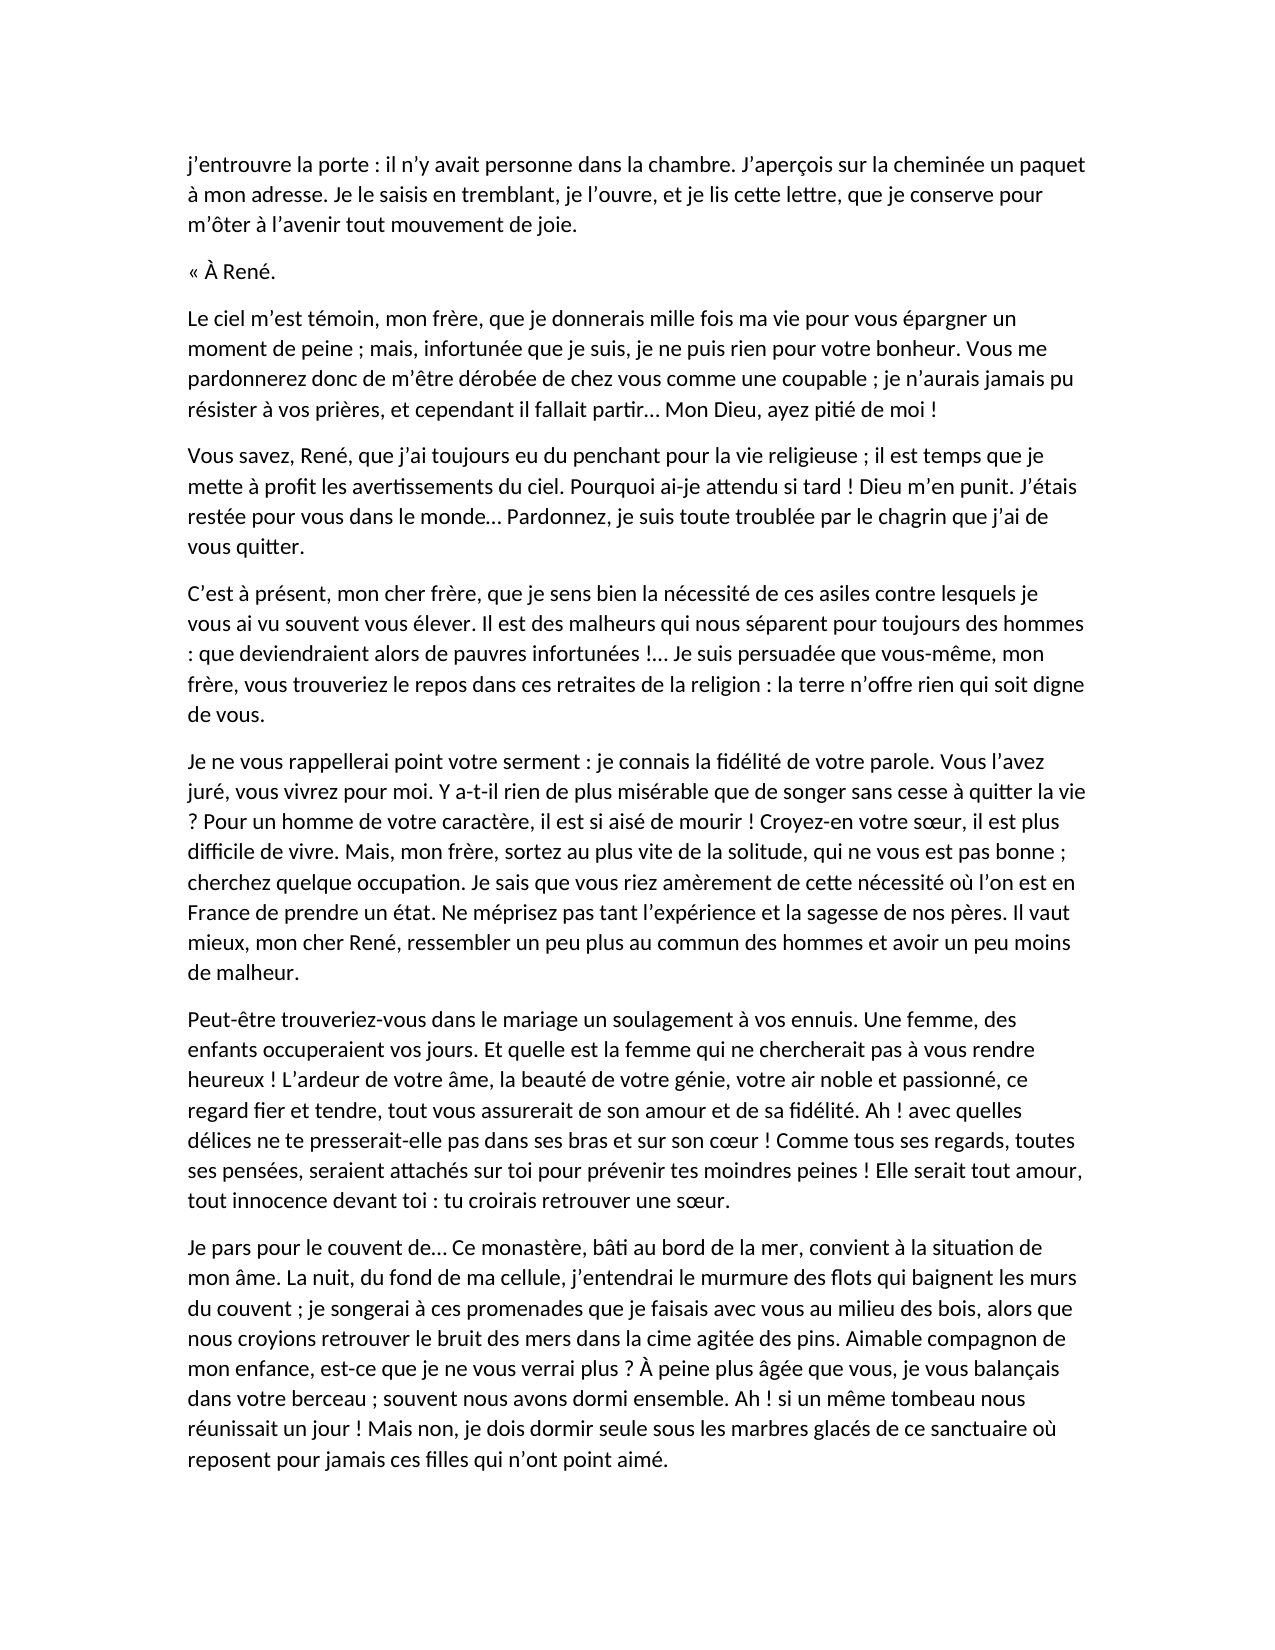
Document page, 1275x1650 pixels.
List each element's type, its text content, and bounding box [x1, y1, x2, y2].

text Je pars pour le couvent de… Ce monastère, bâti au bord de la mer, convient à la situation de mon âme. La nuit, du fond de ma cellule, j’entendrai le murmure des flots qui baignent les murs du couvent ; je songerai à ces promenades que je faisais avec vous au milieu des bois, alors que nous croyions retrouver le bruit des mers dans la cime agitée des pins. Aimable compagnon de mon enfance, est-ce que je ne vous verrai plus ? À peine plus âgée que vous, je vous balançais dans votre berceau ; souvent nous avons dormi ensemble. Ah ! si un même tombeau nous réunissait un jour ! Mais non, je dois dormir seule sous les marbres glacés de ce sanctuaire où reposent pour jamais ces filles qui n’ont point aimé. [187, 1233, 1087, 1473]
text C’est à présent, mon cher frère, que je sens bien la nécessité de ces asiles contre lesquels je vous ai vu souvent vous élever. Il est des malheurs qui nous séparent pour toujours des hommes : que deviendraient alors de pauvres infortunées !… Je suis persuadée que vous-même, mon frère, vous trouveriez le repos dans ces retraites de la religion : la terre n’offre rien qui soit digne de vous. [187, 579, 1087, 728]
text Vous savez, René, que j’ai toujours eu du penchant pour la vie religieuse ; il est temps que je mette à profit les avertissements du ciel. Pourquoi ai-je attendu si tard ! Dieu m’en punit. J’étais restée pour vous dans le monde… Pardonnez, je suis toute troublée par le chagrin que j’ai de vous quitter. [187, 442, 1087, 560]
text Peut-être trouveriez-vous dans le mariage un soulagement à vos ennuis. Une femme, des enfants occuperaient vos jours. Et quelle est la femme qui ne chercherait pas à vous rendre heureux ! L’ardeur de votre âme, la beauté de votre génie, votre air noble et passionné, ce regard fier et tendre, tout vous assurerait de son amour et de sa fidélité. Ah ! avec quelles délices ne te presserait-elle pas dans ses bras et sur son cœur ! Comme tous ses regards, toutes ses pensées, seraient attachés sur toi pour prévenir tes moindres peines ! Elle serait tout amour, tout innocence devant toi : tu croirais retrouver une sœur. [187, 1005, 1087, 1214]
text Je ne vous rappellerai point votre serment : je connais la fidélité de votre parole. Vous l’avez juré, vous vivrez pour moi. Y a-t-il rien de plus misérable que de songer sans cesse à quitter la vie ? Pour un homme de votre caractère, il est si aisé de mourir ! Croyez-en votre sœur, il est plus difficile de vivre. Mais, mon frère, sortez au plus vite de la solitude, qui ne vous est pas bonne ; cherchez quelque occupation. Je sais que vous riez amèrement de cette nécessité où l’on est en France de prendre un état. Ne méprisez pas tant l’expérience et la sagesse de nos pères. Il vaut mieux, mon cher René, ressembler un peu plus au commun des hommes et avoir un peu moins de malheur. [187, 747, 1087, 986]
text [187, 150, 1087, 238]
text « À René. [187, 257, 1087, 285]
text Le ciel m’est témoin, mon frère, que je donnerais mille fois ma vie pour vous épargner un moment de peine ; mais, infortunée que je suis, je ne puis rien pour votre bonheur. Vous me pardonnerez donc de m’être dérobée de chez vous comme une coupable ; je n’aurais jamais pu résister à vos prières, et cependant il fallait partir… Mon Dieu, ayez pitié de moi ! [187, 304, 1087, 423]
